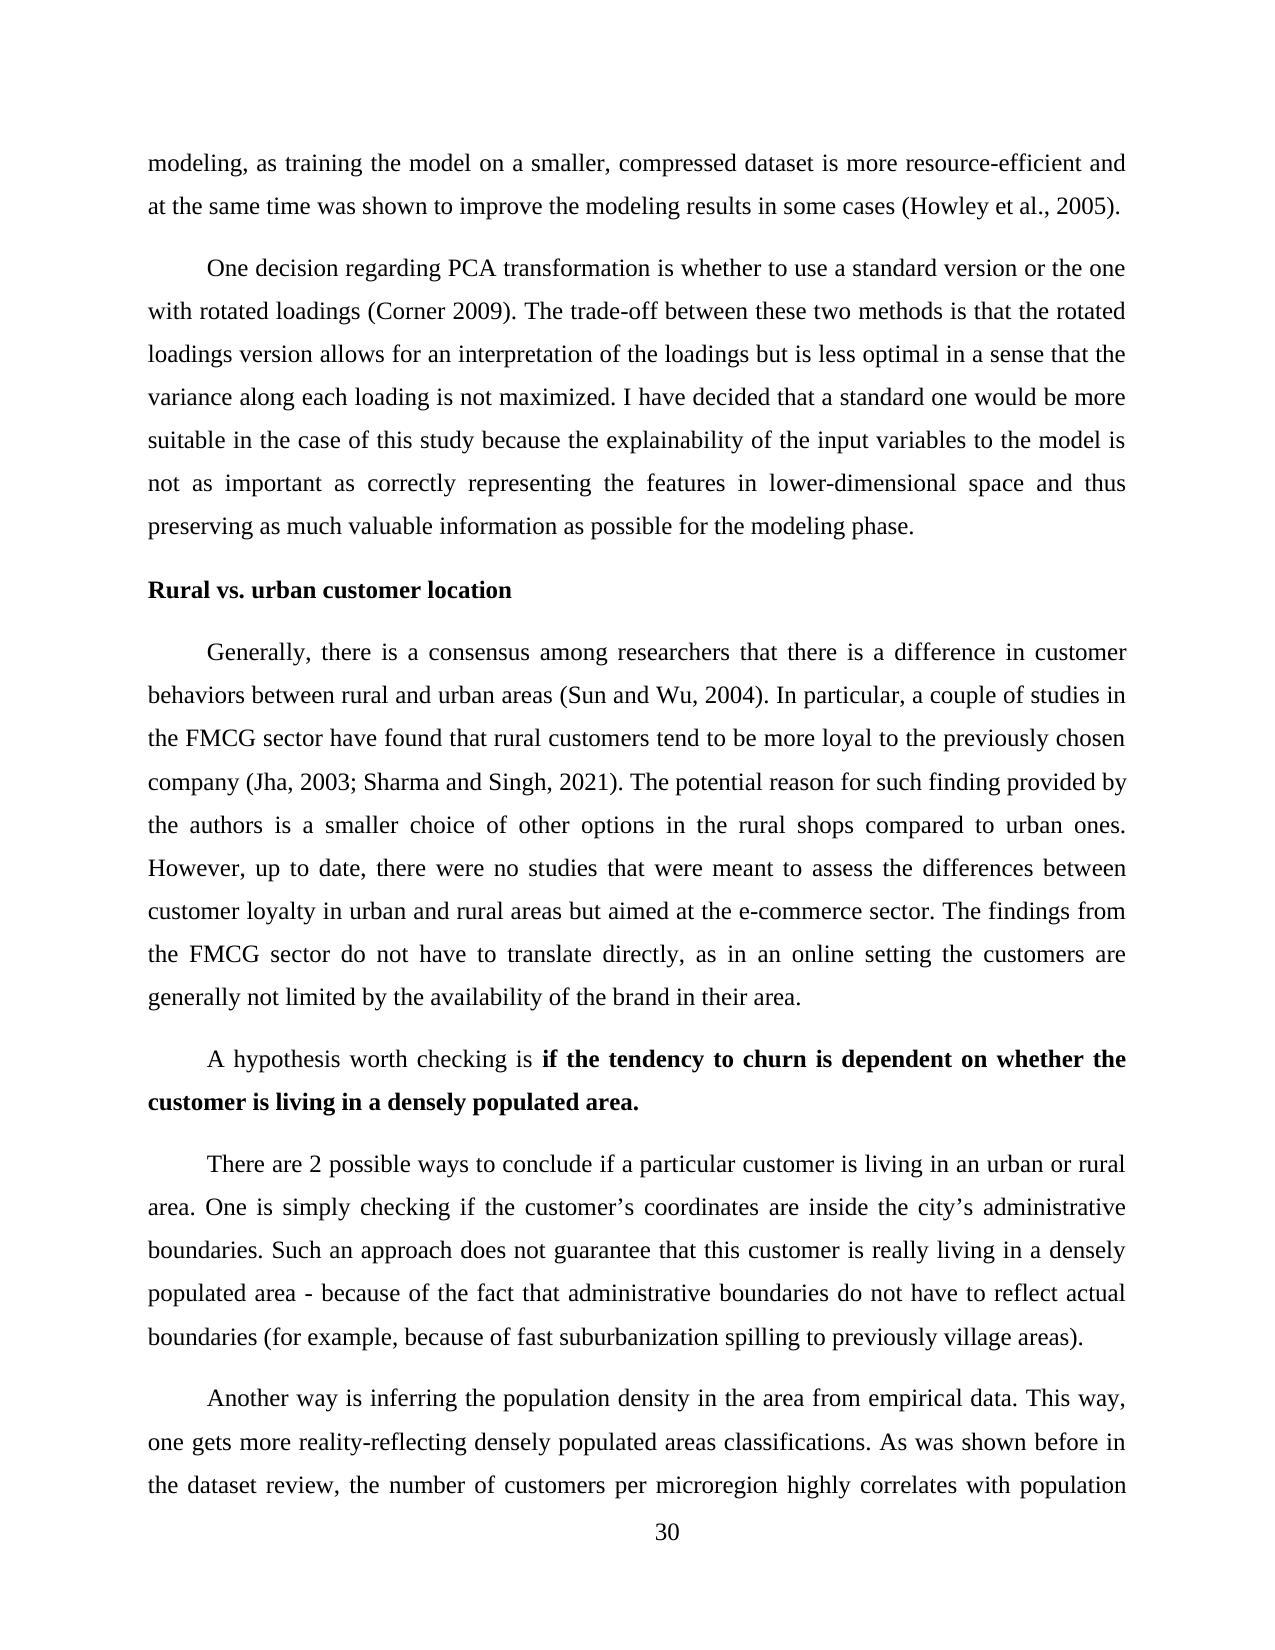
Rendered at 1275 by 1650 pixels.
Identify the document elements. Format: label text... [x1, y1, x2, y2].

text Generally, there is a consensus among researchers that there is a difference in customer behaviors between rural and urban areas (Sun and Wu, 2004). In particular, a couple of studies in the FMCG sector have found that rural customers tend to be more loyal to the previously chosen company (Jha, 2003; Sharma and Singh, 2021). The potential reason for such finding provided by the authors is a smaller choice of other options in the rural shops compared to urban ones. However, up to date, there were no studies that were meant to assess the differences between customer loyalty in urban and rural areas but aimed at the e-commerce sector. The findings from the FMCG sector do not have to translate directly, as in an online setting the customers are generally not limited by the availability of the brand in their area. [148, 637, 1127, 1011]
text One decision regarding PCA transformation is whether to use a standard version or the one with rotated loadings (Corner 2009). The trade-off between these two methods is that the rotated loadings version allows for an interpretation of the loadings but is less optimal in a sense that the variance along each loading is not maximized. I have decided that a standard one would be more suitable in the case of this study because the explainability of the input variables to the model is not as important as correctly representing the features in lower-dimensional space and thus preserving as much valuable information as possible for the modeling phase. [148, 253, 1127, 540]
text A hypothesis worth checking is if the tendency to churn is dependent on whether the customer is living in a densely populated area. [148, 1044, 1127, 1116]
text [148, 1383, 1127, 1498]
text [148, 148, 1127, 219]
text There are 2 possible ways to conclude if a particular customer is living in an urban or rural area. One is simply checking if the customer’s coordinates are inside the city’s administrative boundaries. Such an approach does not guarantee that this customer is really living in a densely populated area - because of the fact that administrative boundaries do not have to reflect actual boundaries (for example, because of fast suburbanization spilling to previously village areas). [148, 1149, 1127, 1350]
subtitle Rural vs. urban customer location [148, 575, 1127, 604]
